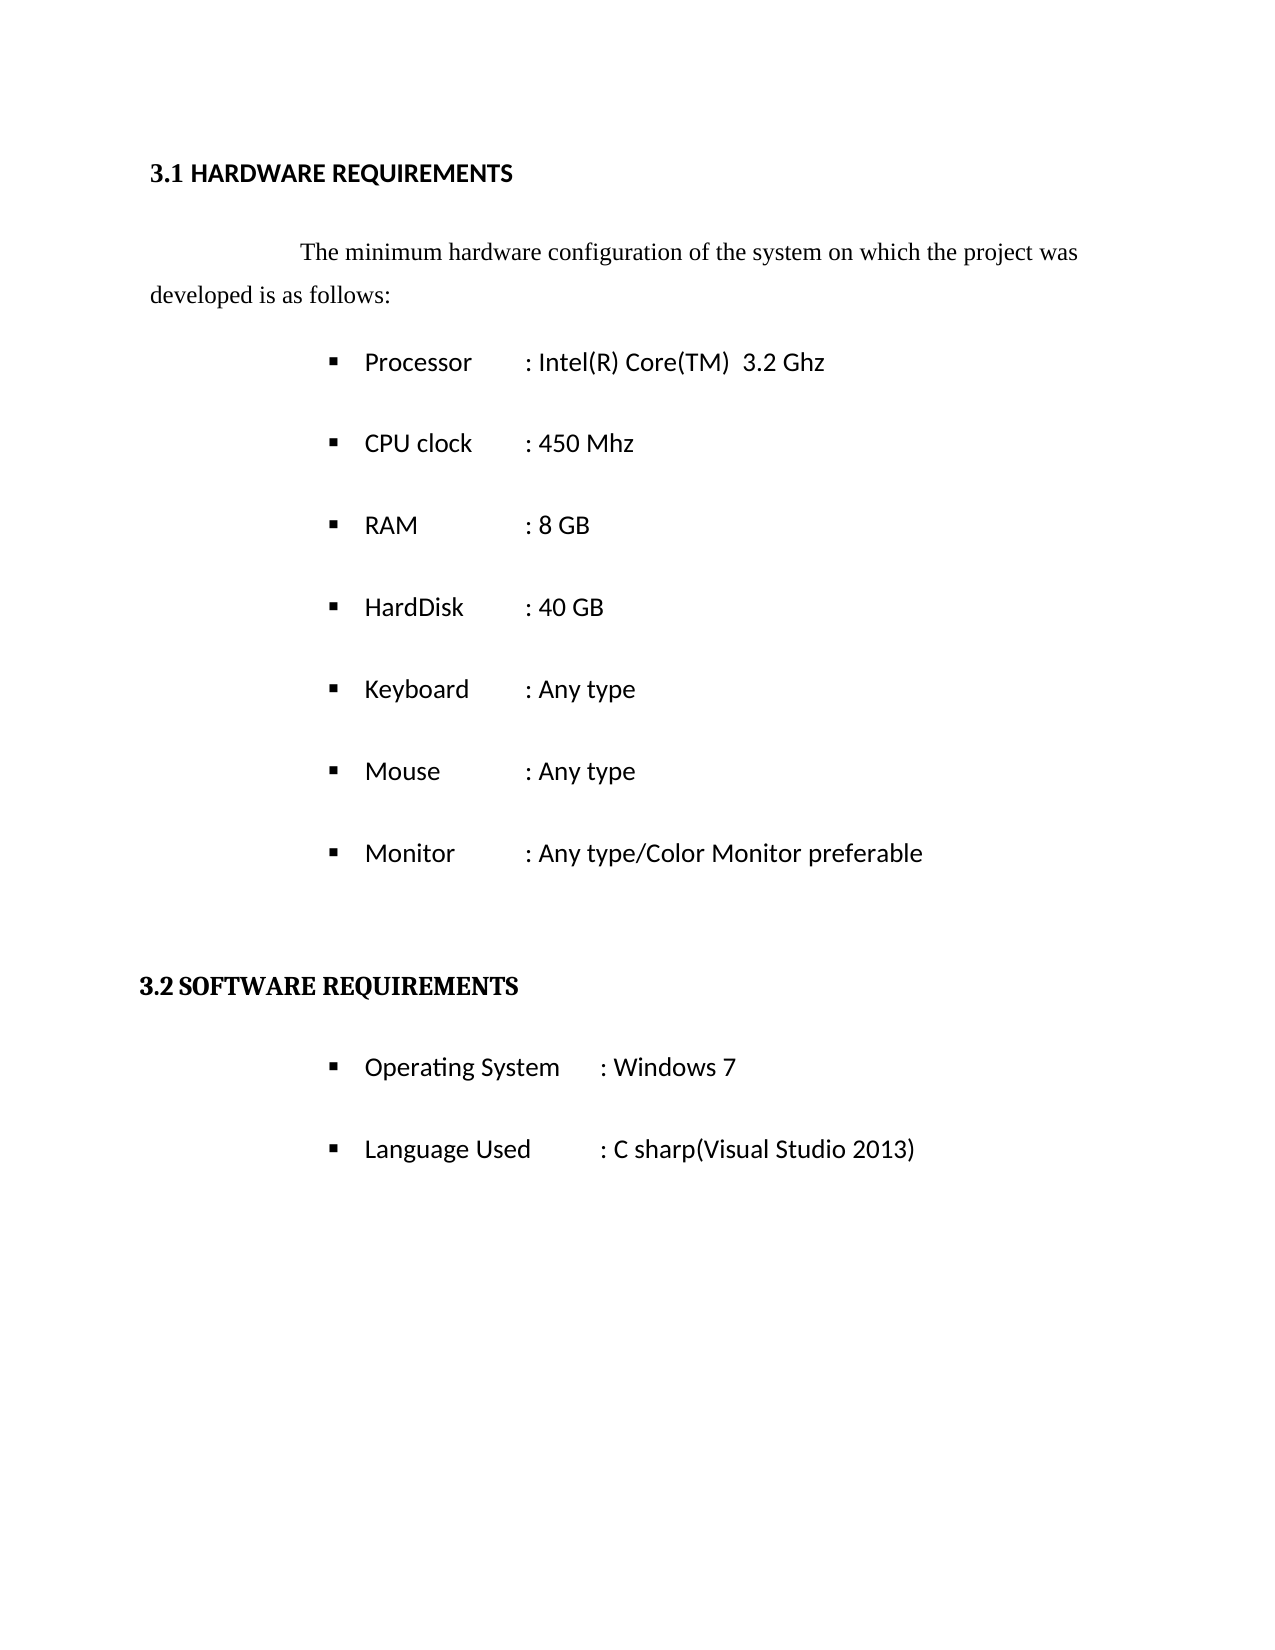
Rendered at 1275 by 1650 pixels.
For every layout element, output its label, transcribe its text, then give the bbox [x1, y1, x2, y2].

list HARDWARE REQUIREMENTS [150, 156, 1137, 189]
list Language Used : C sharp(Visual Studio 2013) [327, 1132, 1137, 1165]
list RAM : 8 GB [327, 508, 1137, 541]
list Processor : Intel(R) Core(TM) 3.2 Ghz [327, 345, 1137, 378]
text The minimum hardware configuration of the system on which the project was developed is as follows: [150, 237, 1121, 309]
list Operating System : Windows 7 [327, 1050, 1137, 1083]
list HardDisk : 40 GB [327, 591, 1137, 623]
list CPU clock : 450 Mhz [327, 427, 1137, 459]
list Mouse : Any type [327, 754, 1137, 787]
list Keyboard : Any type [327, 672, 1137, 705]
list Monitor : Any type/Color Monitor preferable [327, 836, 1137, 869]
subtitle 3.2 SOFTWARE REQUIREMENTS [139, 971, 1137, 1002]
